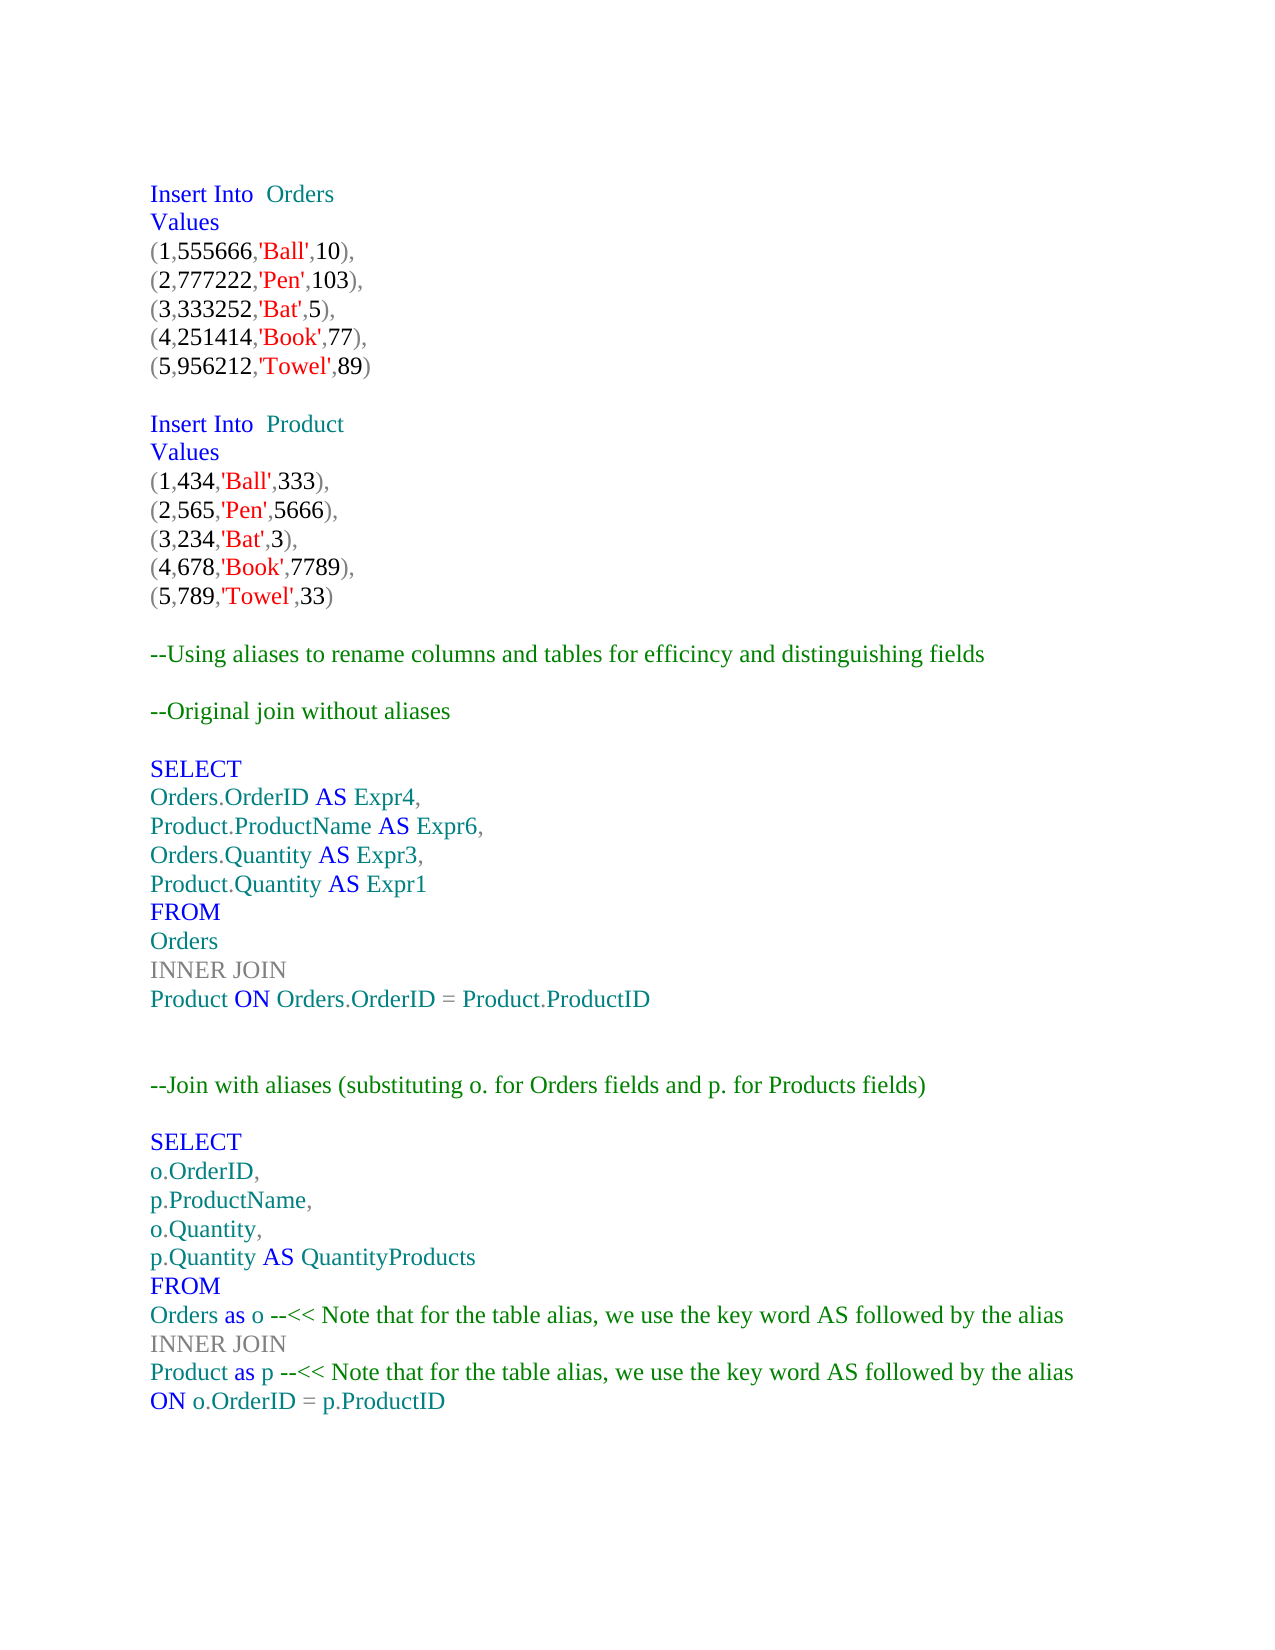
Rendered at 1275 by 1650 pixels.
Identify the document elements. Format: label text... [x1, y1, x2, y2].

text Orders.OrderID AS Expr4, [150, 782, 1125, 811]
text Product as p --<< Note that for the table alias, we use the key word AS followed by the alias [150, 1357, 1125, 1386]
text FROM [150, 897, 1125, 926]
text --Original join without aliases [150, 696, 1125, 725]
text (3,333252,'Bat',5), [150, 294, 1125, 322]
text (4,251414,'Book',77), [150, 322, 1125, 351]
text p.Quantity AS QuantityProducts [150, 1242, 1125, 1271]
text (2,777222,'Pen',103), [150, 265, 1125, 294]
text Values [150, 437, 1125, 466]
text Product ON Orders.OrderID = Product.ProductID [150, 984, 1125, 1012]
text (5,956212,'Towel',89) [150, 351, 1125, 380]
text FROM [150, 1271, 1125, 1300]
text Values [150, 207, 1125, 236]
text INNER JOIN [150, 1329, 1125, 1357]
text (3,234,'Bat',3), [150, 524, 1125, 552]
text p.ProductName, [150, 1185, 1125, 1214]
text --Using aliases to rename columns and tables for efficincy and distinguishing fields [150, 639, 1125, 667]
text INNER JOIN [150, 955, 1125, 984]
text (2,565,'Pen',5666), [150, 495, 1125, 524]
text --Join with aliases (substituting o. for Orders fields and p. for Products fields) [150, 1070, 1125, 1099]
text Orders as o --<< Note that for the table alias, we use the key word AS followed by the alias [150, 1300, 1125, 1329]
text Orders [150, 926, 1125, 955]
text (4,678,'Book',7789), [150, 552, 1125, 581]
text o.OrderID, [150, 1156, 1125, 1185]
text ON o.OrderID = p.ProductID [150, 1386, 1125, 1415]
text SELECT [150, 1127, 1125, 1156]
text Orders.Quantity AS Expr3, [150, 840, 1125, 869]
text Product.Quantity AS Expr1 [150, 869, 1125, 897]
text Insert Into Product [150, 409, 1125, 437]
text (1,555666,'Ball',10), [150, 236, 1125, 265]
text SELECT [150, 754, 1125, 782]
text o.Quantity, [150, 1214, 1125, 1242]
text Insert Into Orders [150, 179, 1125, 207]
text (1,434,'Ball',333), [150, 466, 1125, 495]
text (5,789,'Towel',33) [150, 581, 1125, 610]
text Product.ProductName AS Expr6, [150, 811, 1125, 840]
